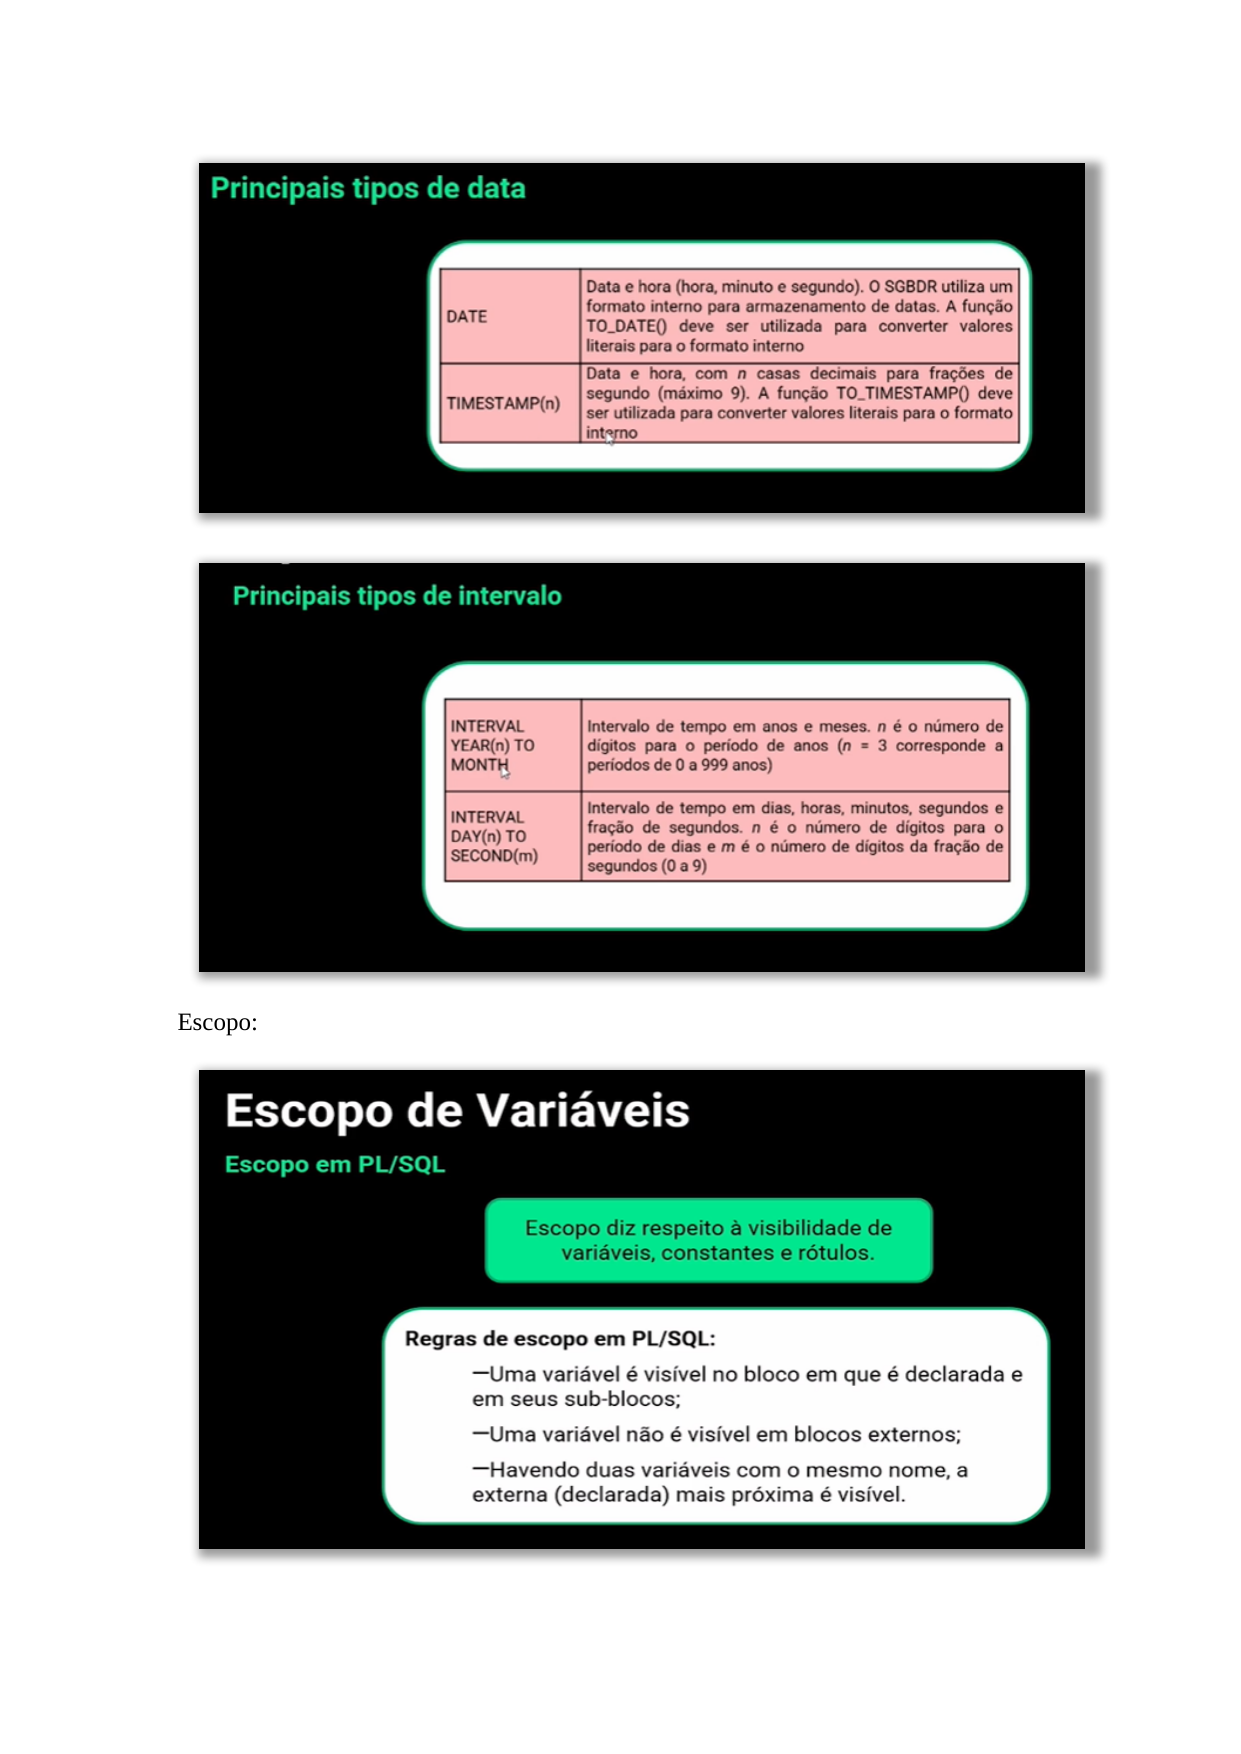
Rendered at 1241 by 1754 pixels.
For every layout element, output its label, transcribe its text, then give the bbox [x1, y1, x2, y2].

text Escopo: [177, 1007, 1063, 1036]
picture [199, 1070, 1085, 1549]
picture [199, 563, 1085, 972]
picture [199, 163, 1085, 513]
